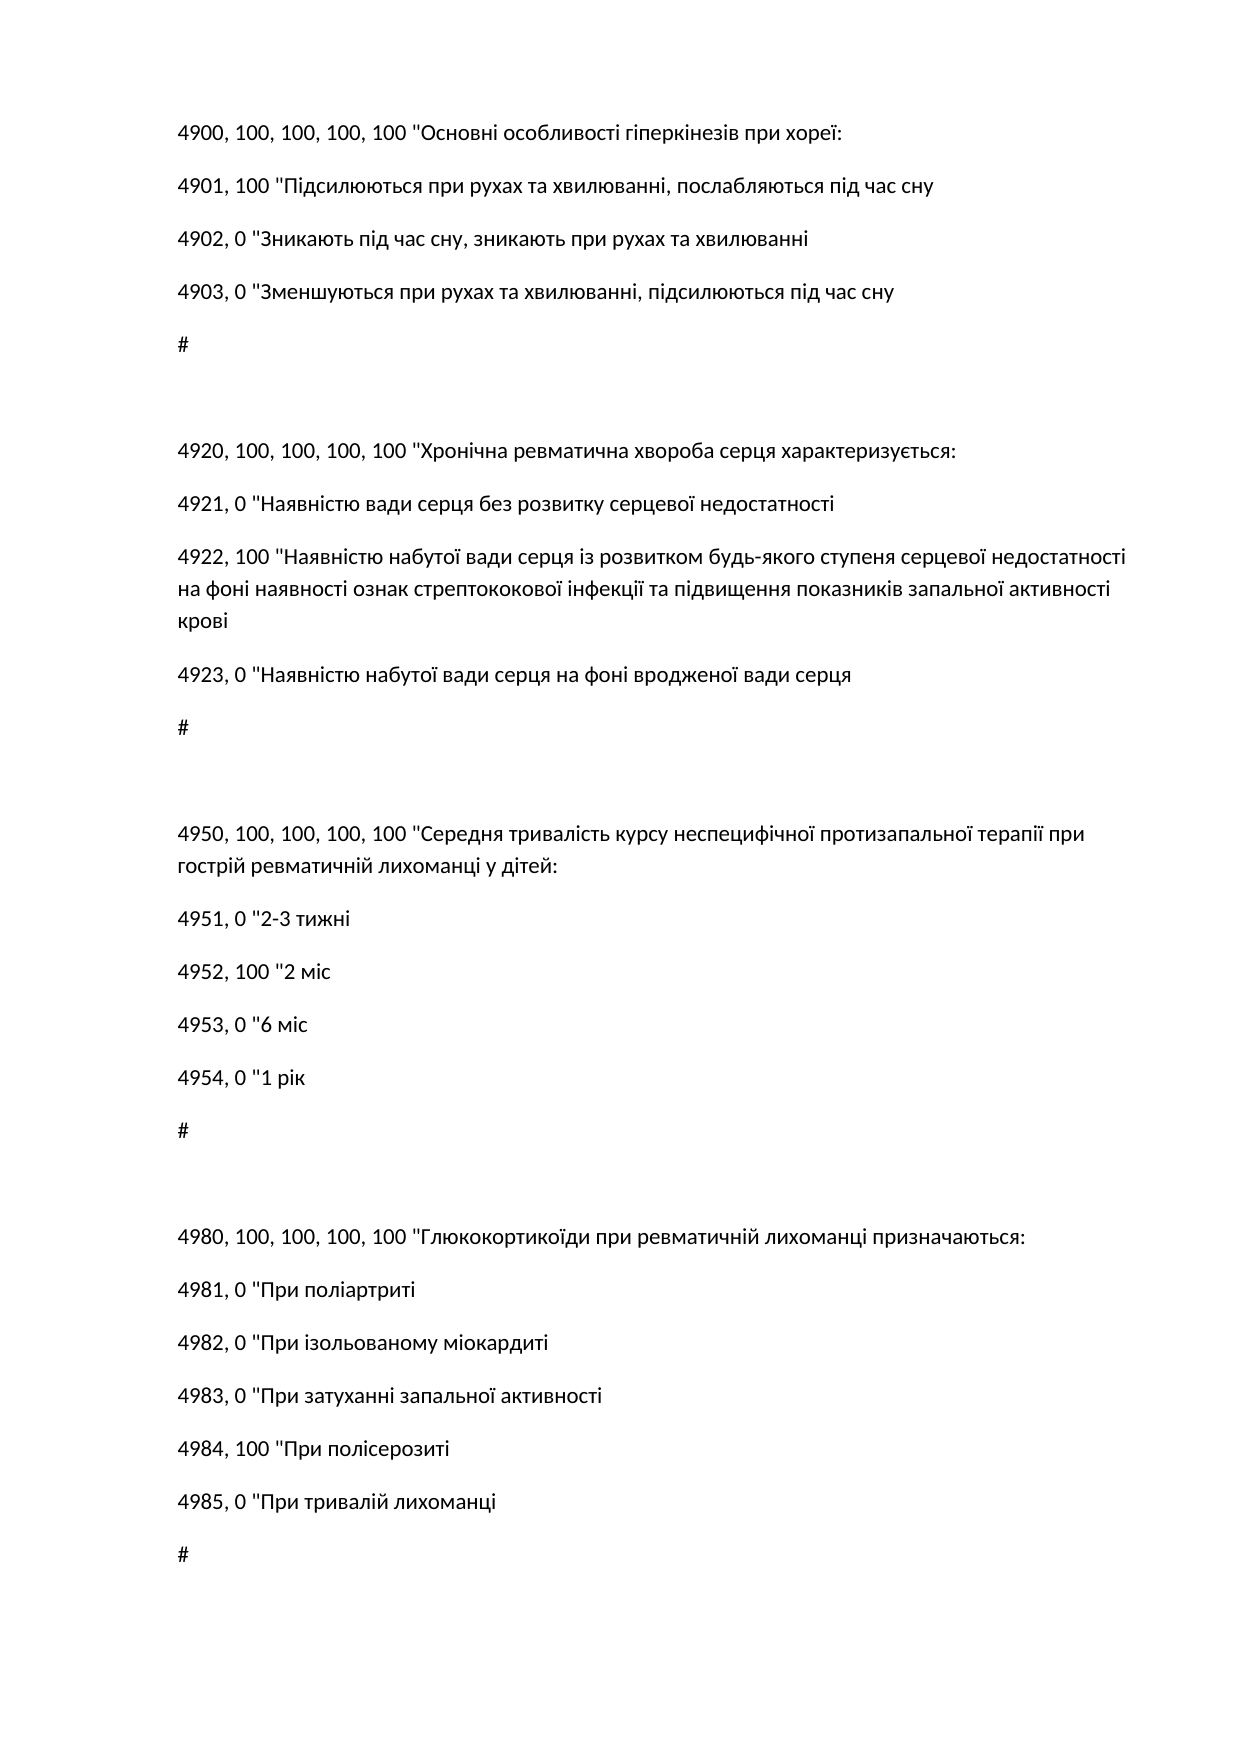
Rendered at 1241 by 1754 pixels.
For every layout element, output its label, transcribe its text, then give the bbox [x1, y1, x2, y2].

text 4923, 0 "Наявністю набутої вади серця на фоні вродженої вади серця [177, 660, 1152, 688]
text # [177, 713, 1152, 741]
text 4983, 0 "При затуханні запальної активності [177, 1381, 1152, 1409]
text 4920, 100, 100, 100, 100 "Хронічна ревматична хвороба серця характеризується: [177, 436, 1152, 464]
text 4954, 0 "1 рік [177, 1063, 1152, 1091]
text # [177, 1116, 1152, 1144]
text 4982, 0 "При ізольованому міокардиті [177, 1328, 1152, 1356]
text 4951, 0 "2-3 тижнi [177, 904, 1152, 932]
text 4952, 100 "2 мiс [177, 957, 1152, 985]
text 4984, 100 "При полісерозиті [177, 1434, 1152, 1462]
text 4922, 100 "Наявністю набутої вади серця із розвитком будь-якого ступеня серцевої недостатності на фоні наявності ознак стрептококової інфекції та підвищення показників запальної активності крові [177, 542, 1152, 635]
text 4903, 0 "Зменшуються при рухах та хвилюваннi, підсилюються пiд час сну [177, 277, 1152, 305]
text 4985, 0 "При тривалій лихоманці [177, 1487, 1152, 1515]
text 4950, 100, 100, 100, 100 "Середня тривалiсть курсу неспецифiчної протизапальної терапiї при гострій ревматичній лихоманці у дiтей: [177, 819, 1152, 879]
text 4900, 100, 100, 100, 100 "Основнi особливостi гiперкiнезiв при хореї: [177, 118, 1152, 146]
text 4953, 0 "6 мiс [177, 1010, 1152, 1038]
text 4981, 0 "При поліартриті [177, 1275, 1152, 1303]
text 4902, 0 "Зникають пiд час сну, зникають при рухах та хвилюваннi [177, 224, 1152, 252]
text # [177, 1540, 1152, 1568]
text 4980, 100, 100, 100, 100 "Глюкокортикоїди при ревматичній лихоманці призначаються: [177, 1222, 1152, 1250]
text 4921, 0 "Наявністю вади серця без розвитку серцевої недостатності [177, 489, 1152, 517]
text # [177, 330, 1152, 358]
text 4901, 100 "Пiдсилюються при рухах та хвилюваннi, послабляються пiд час сну [177, 171, 1152, 199]
